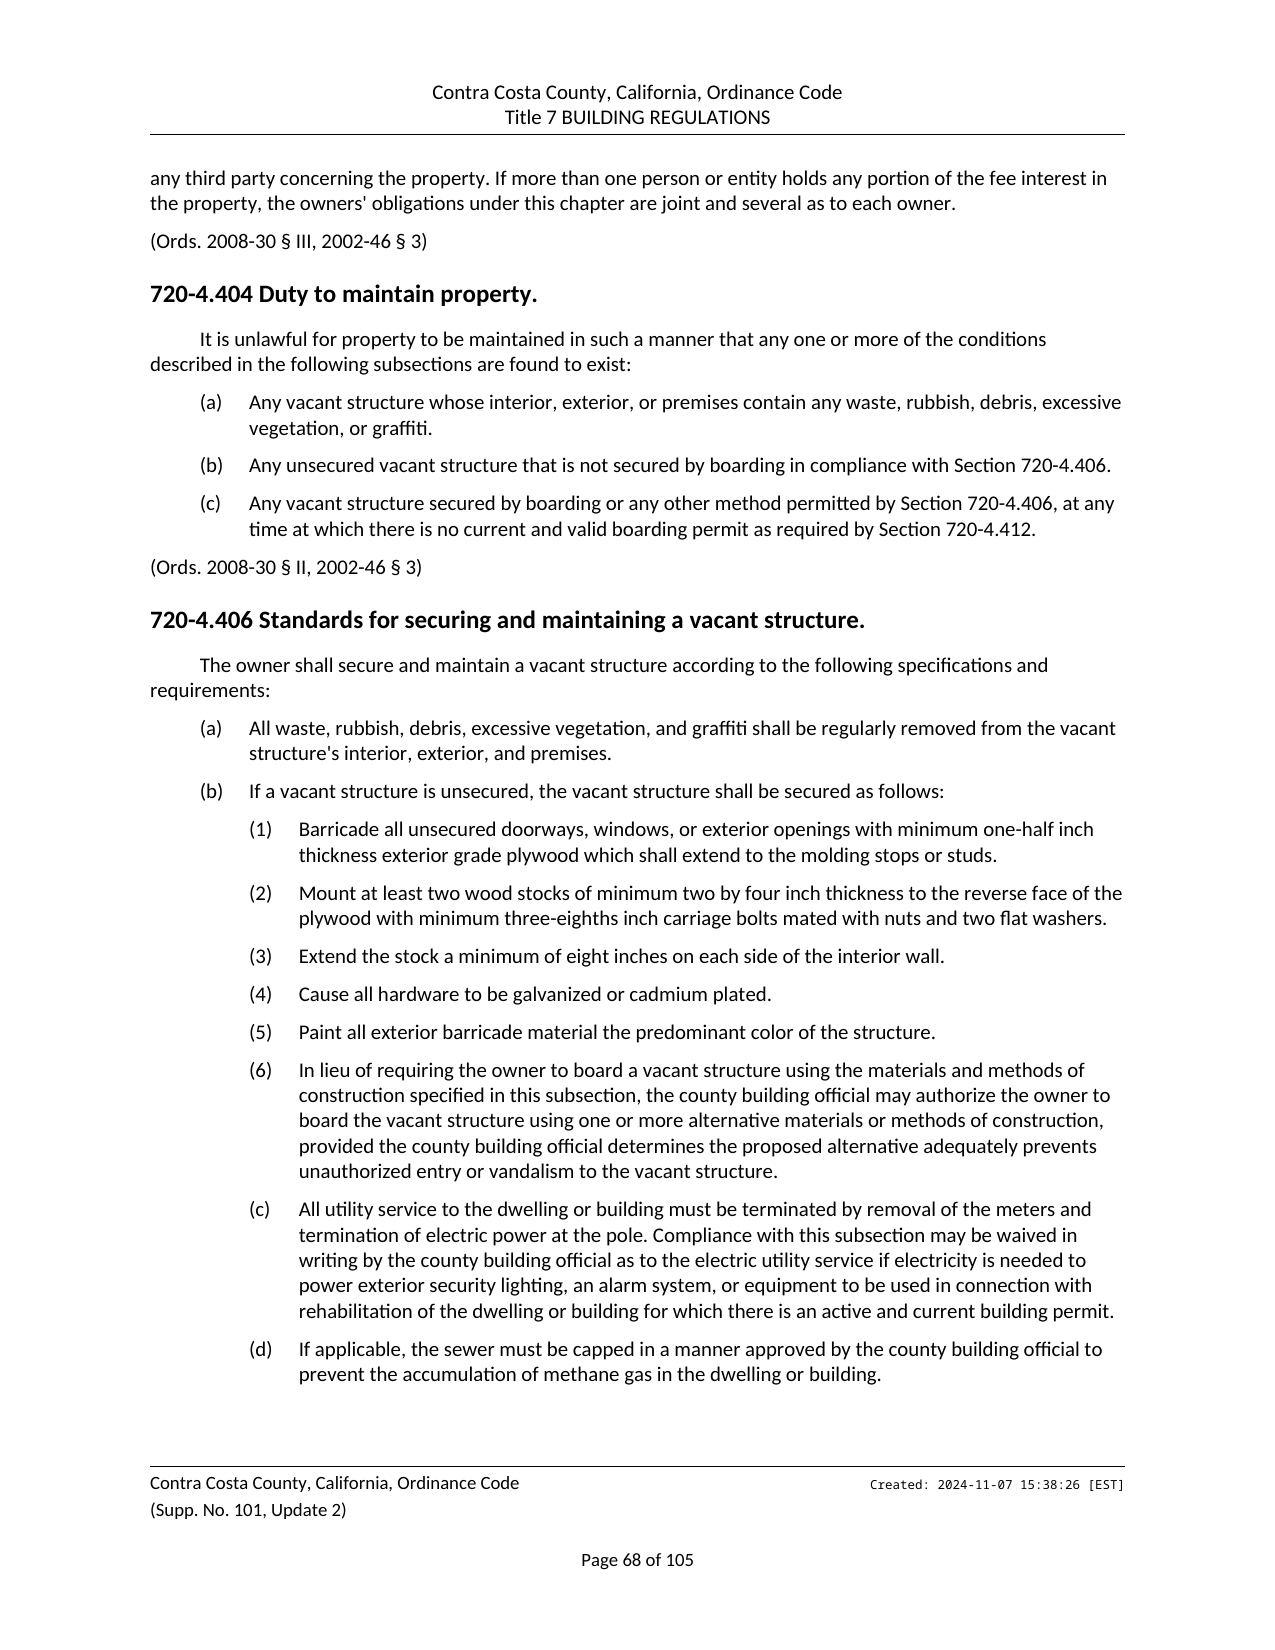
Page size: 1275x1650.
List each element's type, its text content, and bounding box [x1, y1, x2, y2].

list (c) All utility service to the dwelling or building must be terminated by removal of the meters and termination of electric power at the pole. Compliance with this subsection may be waived in writing by the county building official as to the electric utility service if electricity is needed to power exterior security lighting, an alarm system, or equipment to be used in connection with rehabilitation of the dwelling or building for which there is an active and current building permit. [249, 1196, 1125, 1323]
list (b) Any unsecured vacant structure that is not secured by boarding in compliance with Section 720-4.406. [199, 453, 1125, 478]
text (Ords. 2008-30 § III, 2002-46 § 3) [150, 228, 1125, 253]
list (a) Any vacant structure whose interior, exterior, or premises contain any waste, rubbish, debris, excessive vegetation, or graffiti. [199, 389, 1125, 440]
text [150, 165, 1125, 216]
list (2) Mount at least two wood stocks of minimum two by four inch thickness to the reverse face of the plywood with minimum three-eighths inch carriage bolts mated with nuts and two flat washers. [249, 880, 1125, 931]
list (4) Cause all hardware to be galvanized or cadmium plated. [249, 981, 1125, 1006]
list (1) Barricade all unsecured doorways, windows, or exterior openings with minimum one-half inch thickness exterior grade plywood which shall extend to the molding stops or studs. [249, 816, 1125, 867]
list (5) Paint all exterior barricade material the predominant color of the structure. [249, 1019, 1125, 1044]
list (c) Any vacant structure secured by boarding or any other method permitted by Section 720-4.406, at any time at which there is no current and valid boarding permit as required by Section 720-4.412. [199, 491, 1125, 541]
text 720-4.406 Standards for securing and maintaining a vacant structure. [150, 604, 1125, 635]
text (Ords. 2008-30 § II, 2002-46 § 3) [150, 554, 1125, 579]
list (6) In lieu of requiring the owner to board a vacant structure using the materials and methods of construction specified in this subsection, the county building official may authorize the owner to board the vacant structure using one or more alternative materials or methods of construction, provided the county building official determines the proposed alternative adequately prevents unauthorized entry or vandalism to the vacant structure. [249, 1057, 1125, 1184]
text 720-4.404 Duty to maintain property. [150, 278, 1125, 309]
text It is unlawful for property to be maintained in such a manner that any one or more of the conditions described in the following subsections are found to exist: [150, 326, 1125, 377]
text The owner shall secure and maintain a vacant structure according to the following specifications and requirements: [150, 652, 1125, 703]
list (b) If a vacant structure is unsecured, the vacant structure shall be secured as follows: [199, 778, 1125, 804]
list (d) If applicable, the sewer must be capped in a manner approved by the county building official to prevent the accumulation of methane gas in the dwelling or building. [249, 1336, 1125, 1387]
list (3) Extend the stock a minimum of eight inches on each side of the interior wall. [249, 943, 1125, 968]
list (a) All waste, rubbish, debris, excessive vegetation, and graffiti shall be regularly removed from the vacant structure's interior, exterior, and premises. [199, 715, 1125, 766]
